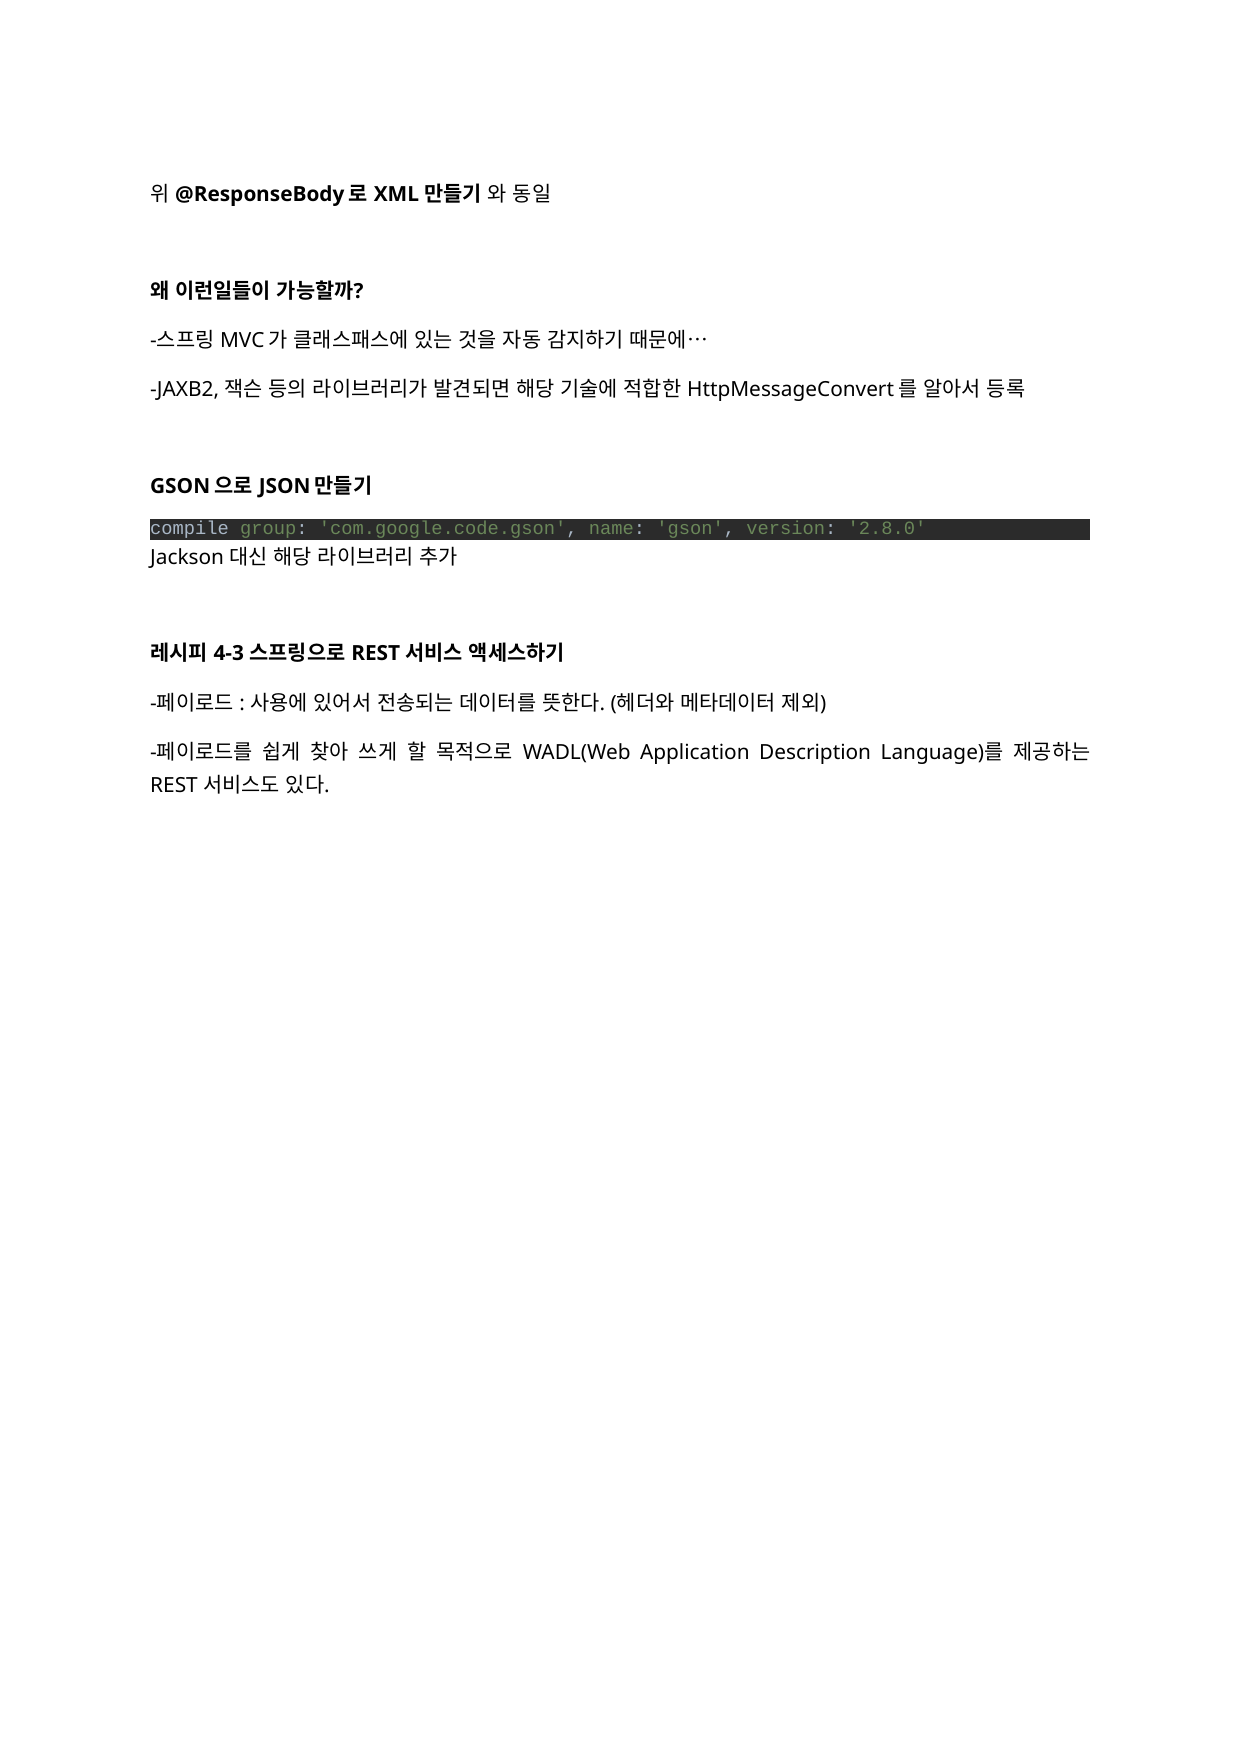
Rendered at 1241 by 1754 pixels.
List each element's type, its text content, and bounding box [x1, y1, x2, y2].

text -페이로드를 쉽게 찾아 쓰게 할 목적으로 WADL(Web Application Description Language)를 제공하는 REST 서비스도 있다. [150, 735, 1090, 798]
text GSON으로 JSON만들기 [150, 469, 1090, 499]
text 왜 이런일들이 가능할까? [150, 274, 1090, 304]
text -JAXB2, 잭슨 등의 라이브러리가 발견되면 해당 기술에 적합한 HttpMessageConvert를 알아서 등록 [150, 373, 1090, 403]
text Jackson 대신 해당 라이브러리 추가 [150, 540, 1090, 570]
text 레시피 4-3 스프링으로 REST 서비스 액세스하기 [150, 637, 1090, 667]
text -스프링 MVC가 클래스패스에 있는 것을 자동 감지하기 때문에… [150, 323, 1090, 353]
text 위 @ResponseBody로 XML 만들기 와 동일 [150, 177, 1090, 207]
text compile group: 'com.google.code.gson', name: 'gson', version: '2.8.0' [150, 519, 1090, 540]
text -페이로드 : 사용에 있어서 전송되는 데이터를 뜻한다. (헤더와 메타데이터 제외) [150, 686, 1090, 716]
